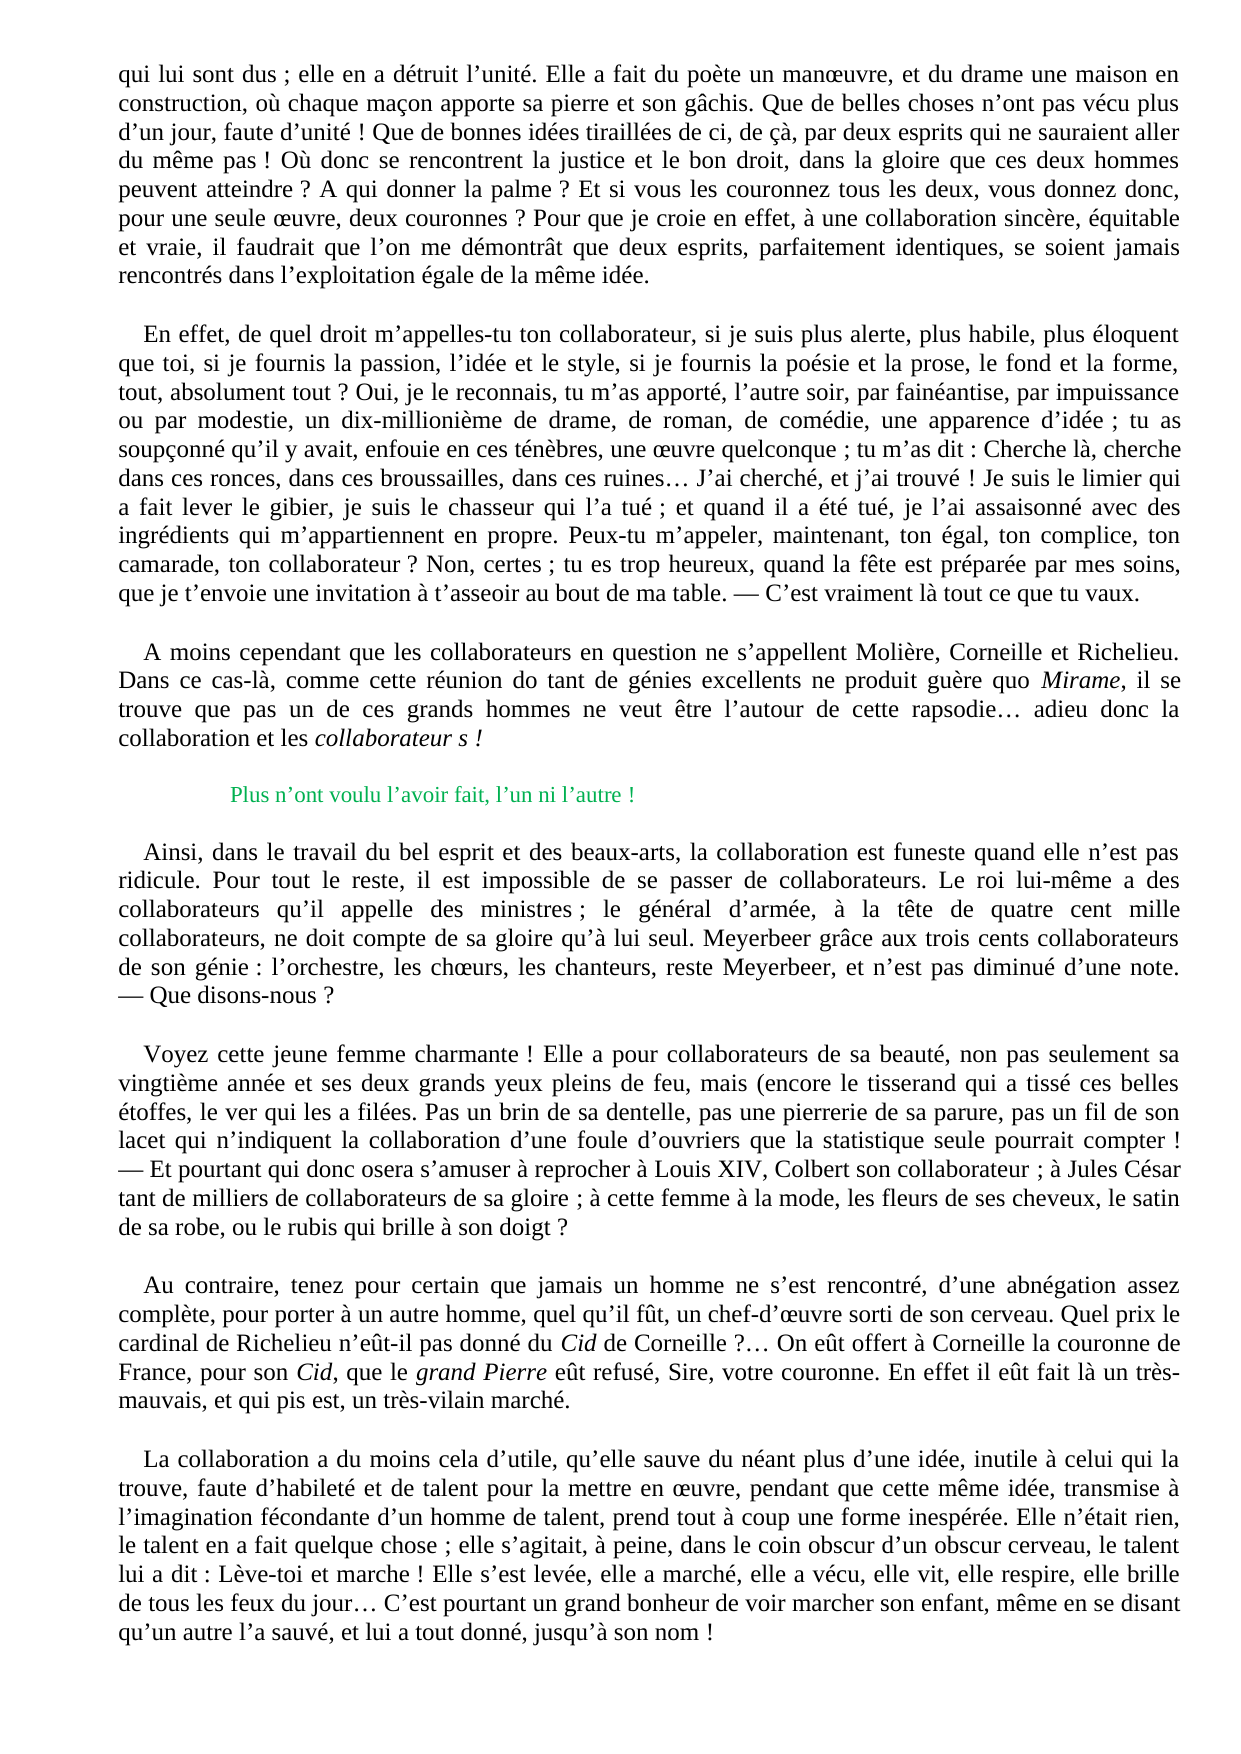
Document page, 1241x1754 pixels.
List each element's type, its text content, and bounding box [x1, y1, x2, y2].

text Ainsi, dans le travail du bel esprit et des beaux-arts, la collaboration est funeste quand elle n’est pas ridicule. Pour tout le reste, il est impossible de se passer de collaborateurs. Le roi lui-même a des collaborateurs qu’il appelle des ministres ; le général d’armée, à la tête de quatre cent mille collaborateurs, ne doit compte de sa gloire qu’à lui seul. Meyerbeer grâce aux trois cents collaborateurs de son génie : l’orchestre, les chœurs, les chanteurs, reste Meyerbeer, et n’est pas diminué d’une note. — Que disons-nous ? [118, 837, 1181, 1009]
text En effet, de quel droit m’appelles-tu ton collaborateur, si je suis plus alerte, plus habile, plus éloquent que toi, si je fournis la passion, l’idée et le style, si je fournis la poésie et la prose, le fond et la forme, tout, absolument tout ? Oui, je le reconnais, tu m’as apporté, l’autre soir, par fainéantise, par impuissance ou par modestie, un dix-millionième de drame, de roman, de comédie, une apparence d’idée ; tu as soupçonné qu’il y avait, enfouie en ces ténèbres, une œuvre quelconque ; tu m’as dit : Cherche là, cherche dans ces ronces, dans ces broussailles, dans ces ruines… J’ai cherché, et j’ai trouvé ! Je suis le limier qui a fait lever le gibier, je suis le chasseur qui l’a tué ; et quand il a été tué, je l’ai assaisonné avec des ingrédients qui m’appartiennent en propre. Peux-tu m’appeler, maintenant, ton égal, ton complice, ton camarade, ton collaborateur ? Non, certes ; tu es trop heureux, quand la fête est préparée par mes soins, que je t’envoie une invitation à t’asseoir au bout de ma table. — C’est vraiment là tout ce que tu vaux. [118, 319, 1181, 607]
text Voyez cette jeune femme charmante ! Elle a pour collaborateurs de sa beauté, non pas seulement sa vingtième année et ses deux grands yeux pleins de feu, mais (encore le tisserand qui a tissé ces belles étoffes, le ver qui les a filées. Pas un brin de sa dentelle, pas une pierrerie de sa parure, pas un fil de son lacet qui n’indiquent la collaboration d’une foule d’ouvriers que la statistique seule pourrait compter ! — Et pourtant qui donc osera s’amuser à reprocher à Louis XIV, Colbert son collaborateur ; à Jules César tant de milliers de collaborateurs de sa gloire ; à cette femme à la mode, les fleurs de ses cheveux, le satin de sa robe, ou le rubis qui brille à son doigt ? [118, 1039, 1181, 1241]
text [118, 59, 1181, 289]
text Au contraire, tenez pour certain que jamais un homme ne s’est rencontré, d’une abnégation assez complète, pour porter à un autre homme, quel qu’il fût, un chef-d’œuvre sorti de son cerveau. Quel prix le cardinal de Richelieu n’eût-il pas donné du Cid de Corneille ?… On eût offert à Corneille la couronne de France, pour son Cid, que le grand Pierre eût refusé, Sire, votre couronne. En effet il eût fait là un très-mauvais, et qui pis est, un très-vilain marché. [118, 1271, 1181, 1414]
text A moins cependant que les collaborateurs en question ne s’appellent Molière, Corneille et Richelieu. Dans ce cas-là, comme cette réunion do tant de génies excellents ne produit guère quo Mirame, il se trouve que pas un de ces grands hommes ne veut être l’autour de cette rapsodie… adieu donc la collaboration et les collaborateur s ! [118, 637, 1181, 752]
text La collaboration a du moins cela d’utile, qu’elle sauve du néant plus d’une idée, inutile à celui qui la trouve, faute d’habileté et de talent pour la mettre en œuvre, pendant que cette même idée, transmise à l’imagination fécondante d’un homme de talent, prend tout à coup une forme inespérée. Elle n’était rien, le talent en a fait quelque chose ; elle s’agitait, à peine, dans le coin obscur d’un obscur cerveau, le talent lui a dit : Lève-toi et marche ! Elle s’est levée, elle a marché, elle a vécu, elle vit, elle respire, elle brille de tous les feux du jour… C’est pourtant un grand bonheur de voir marcher son enfant, même en se disant qu’un autre l’a sauvé, et lui a tout donné, jusqu’à son nom ! [118, 1444, 1181, 1646]
text Plus n’ont voulu l’avoir fait, l’un ni l’autre ! [207, 782, 1181, 808]
